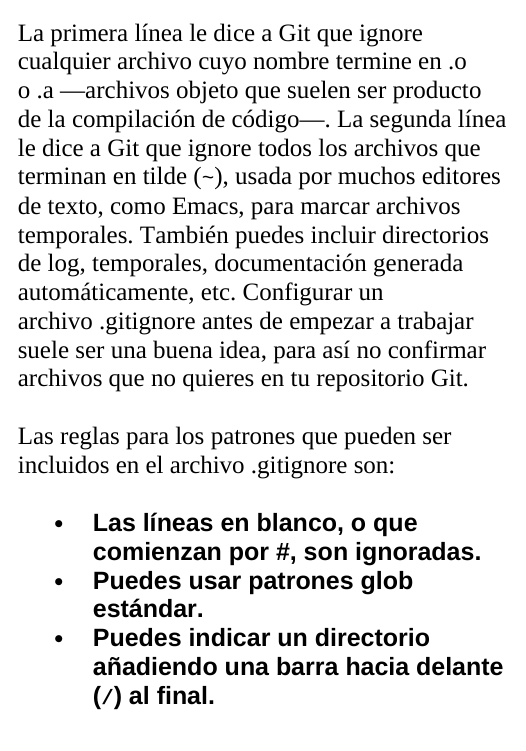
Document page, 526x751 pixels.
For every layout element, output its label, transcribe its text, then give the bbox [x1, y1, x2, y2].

list Puedes indicar un directorio añadiendo una barra hacia delante (/) al final. [55, 623, 507, 710]
list Las líneas en blanco, o que comienzan por #, son ignoradas. [55, 508, 507, 566]
list Puedes usar patrones glob estándar. [55, 566, 507, 623]
text La primera línea le dice a Git que ignore cualquier archivo cuyo nombre termine en .o o .a —archivos objeto que suelen ser producto de la compilación de código—. La segunda línea le dice a Git que ignore todos los archivos que terminan en tilde (~), usada por muchos editores de texto, como Emacs, para marcar archivos temporales. También puedes incluir directorios de log, temporales, documentación generada automáticamente, etc. Configurar un archivo .gitignore antes de empezar a trabajar suele ser una buena idea, para así no confirmar archivos que no quieres en tu repositorio Git. [18, 18, 507, 392]
text Las reglas para los patrones que pueden ser incluidos en el archivo .gitignore son: [18, 421, 507, 479]
